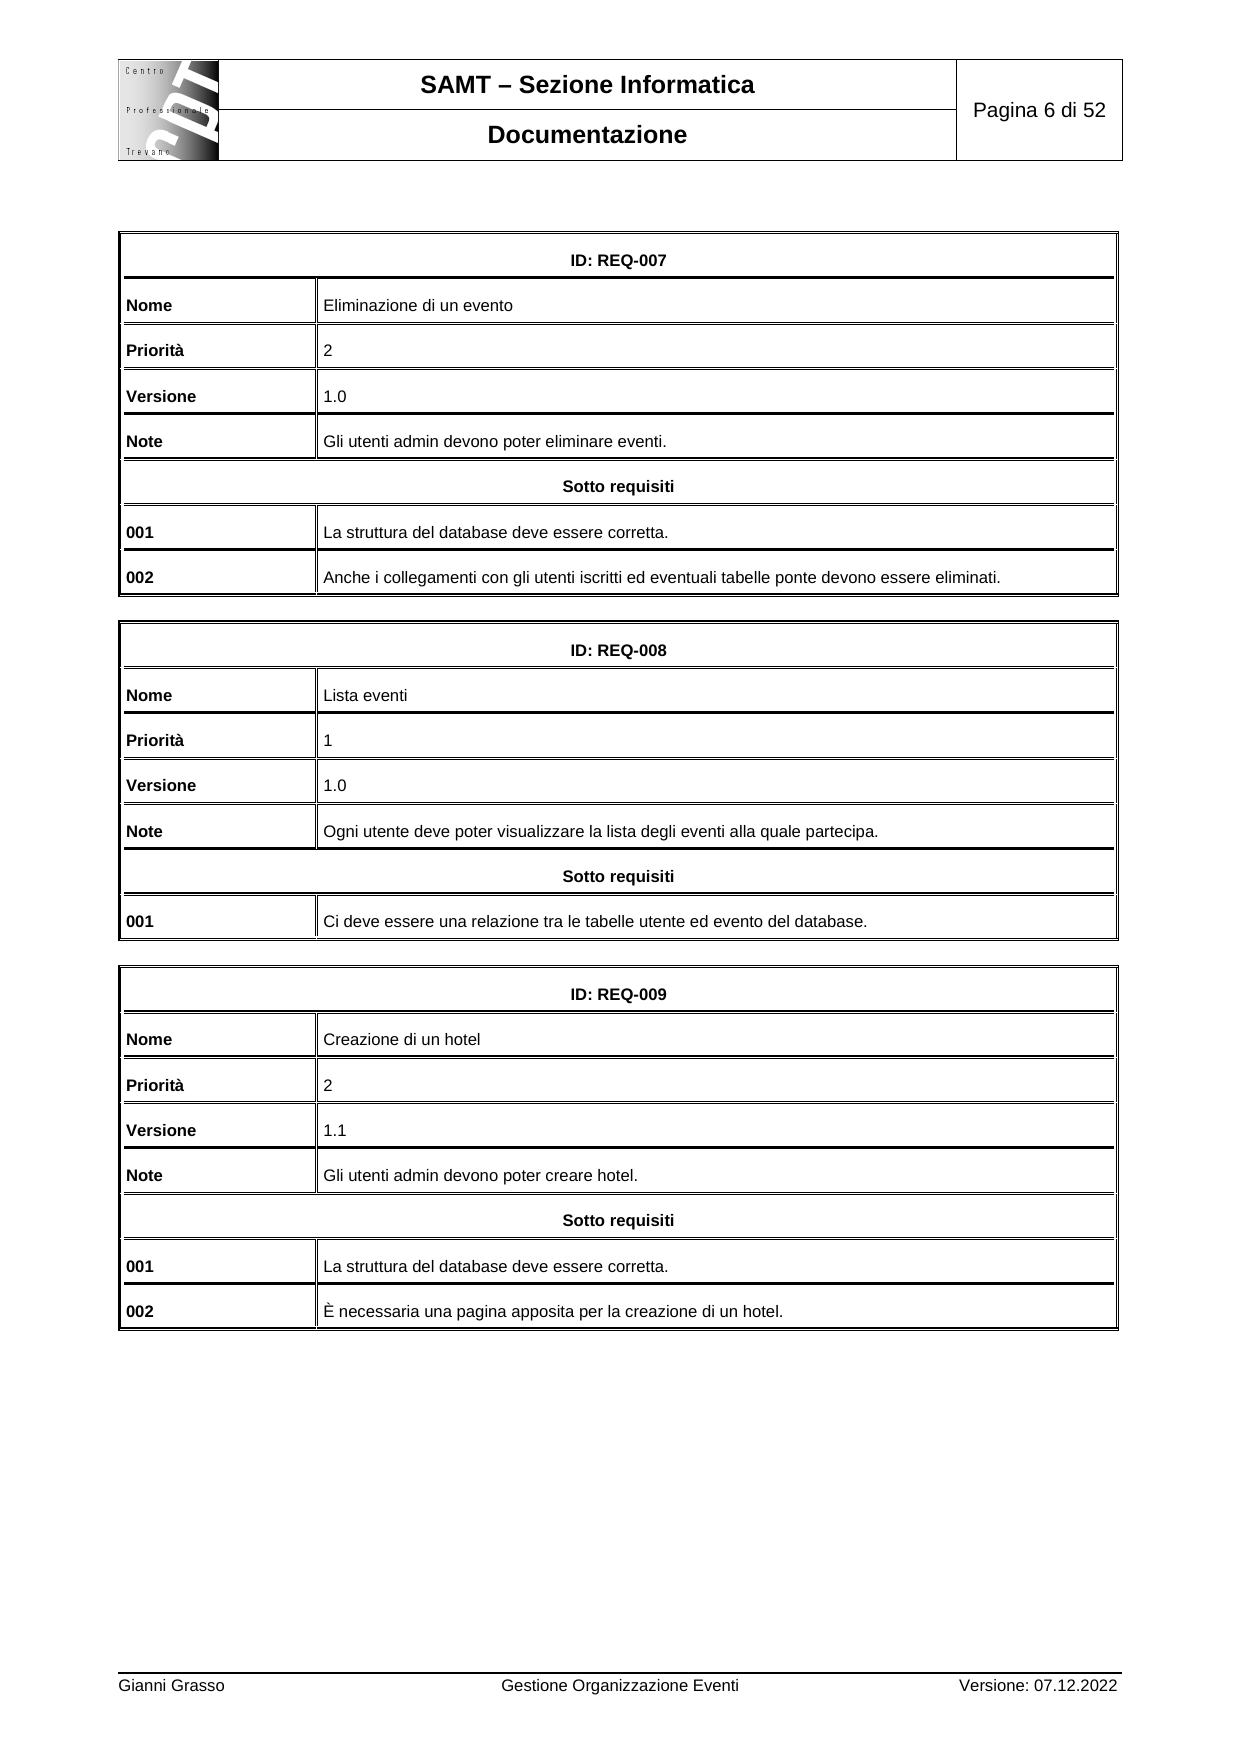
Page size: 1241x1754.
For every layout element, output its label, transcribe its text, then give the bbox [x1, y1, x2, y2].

table_cell Anche i collegamenti con gli utenti iscritti ed eventuali tabelle ponte devono essere eliminati. [317, 548, 1117, 593]
table_cell Lista eventi [317, 666, 1117, 711]
table_cell 2 [318, 1055, 1116, 1101]
table_cell Nome [120, 666, 317, 711]
table_cell Versione [120, 1101, 317, 1146]
table_header ID: REQ-007 [121, 234, 1116, 276]
table_cell Note [121, 1146, 315, 1191]
table_cell Versione [121, 756, 315, 802]
table_cell Nome [121, 1010, 315, 1055]
table_cell Sotto requisiti [121, 1191, 1116, 1237]
table_cell È necessaria una pagina apposita per la creazione di un hotel. [317, 1282, 1116, 1327]
table_header ID: REQ-009 [121, 968, 1116, 1010]
table_cell 002 [121, 1282, 317, 1327]
table_cell 1.1 [317, 1101, 1117, 1146]
table_cell Sotto requisiti [121, 847, 1116, 892]
table_cell 002 [120, 548, 317, 593]
table_cell Versione [120, 367, 317, 412]
table_cell Priorità [121, 711, 315, 756]
table_cell 001 [120, 503, 317, 548]
table_cell Ogni utente deve poter visualizzare la lista degli eventi alla quale partecipa. [317, 802, 1117, 847]
table_cell Gli utenti admin devono poter creare hotel. [318, 1146, 1116, 1191]
table_cell Note [120, 802, 317, 847]
table_cell 001 [120, 1237, 317, 1282]
table_cell 001 [121, 892, 317, 938]
table_cell Ci deve essere una relazione tra le tabelle utente ed evento del database. [317, 892, 1116, 938]
table_cell Eliminazione di un evento [318, 276, 1116, 321]
table_cell 1.0 [318, 756, 1116, 802]
table_cell La struttura del database deve essere corretta. [317, 503, 1117, 548]
table_cell La struttura del database deve essere corretta. [317, 1237, 1117, 1282]
table_cell Priorità [121, 321, 315, 367]
table_cell Creazione di un hotel [318, 1010, 1116, 1055]
table_header ID: REQ-008 [121, 624, 1116, 666]
picture [118, 60, 219, 160]
table_cell 1 [318, 711, 1116, 756]
table_cell Note [121, 412, 315, 457]
table_cell Priorità [121, 1055, 315, 1101]
table_cell Nome [121, 276, 315, 321]
table_cell Sotto requisiti [121, 457, 1116, 503]
table_cell 2 [318, 321, 1116, 367]
table_cell Gli utenti admin devono poter eliminare eventi. [318, 412, 1116, 457]
table_cell 1.0 [317, 367, 1117, 412]
